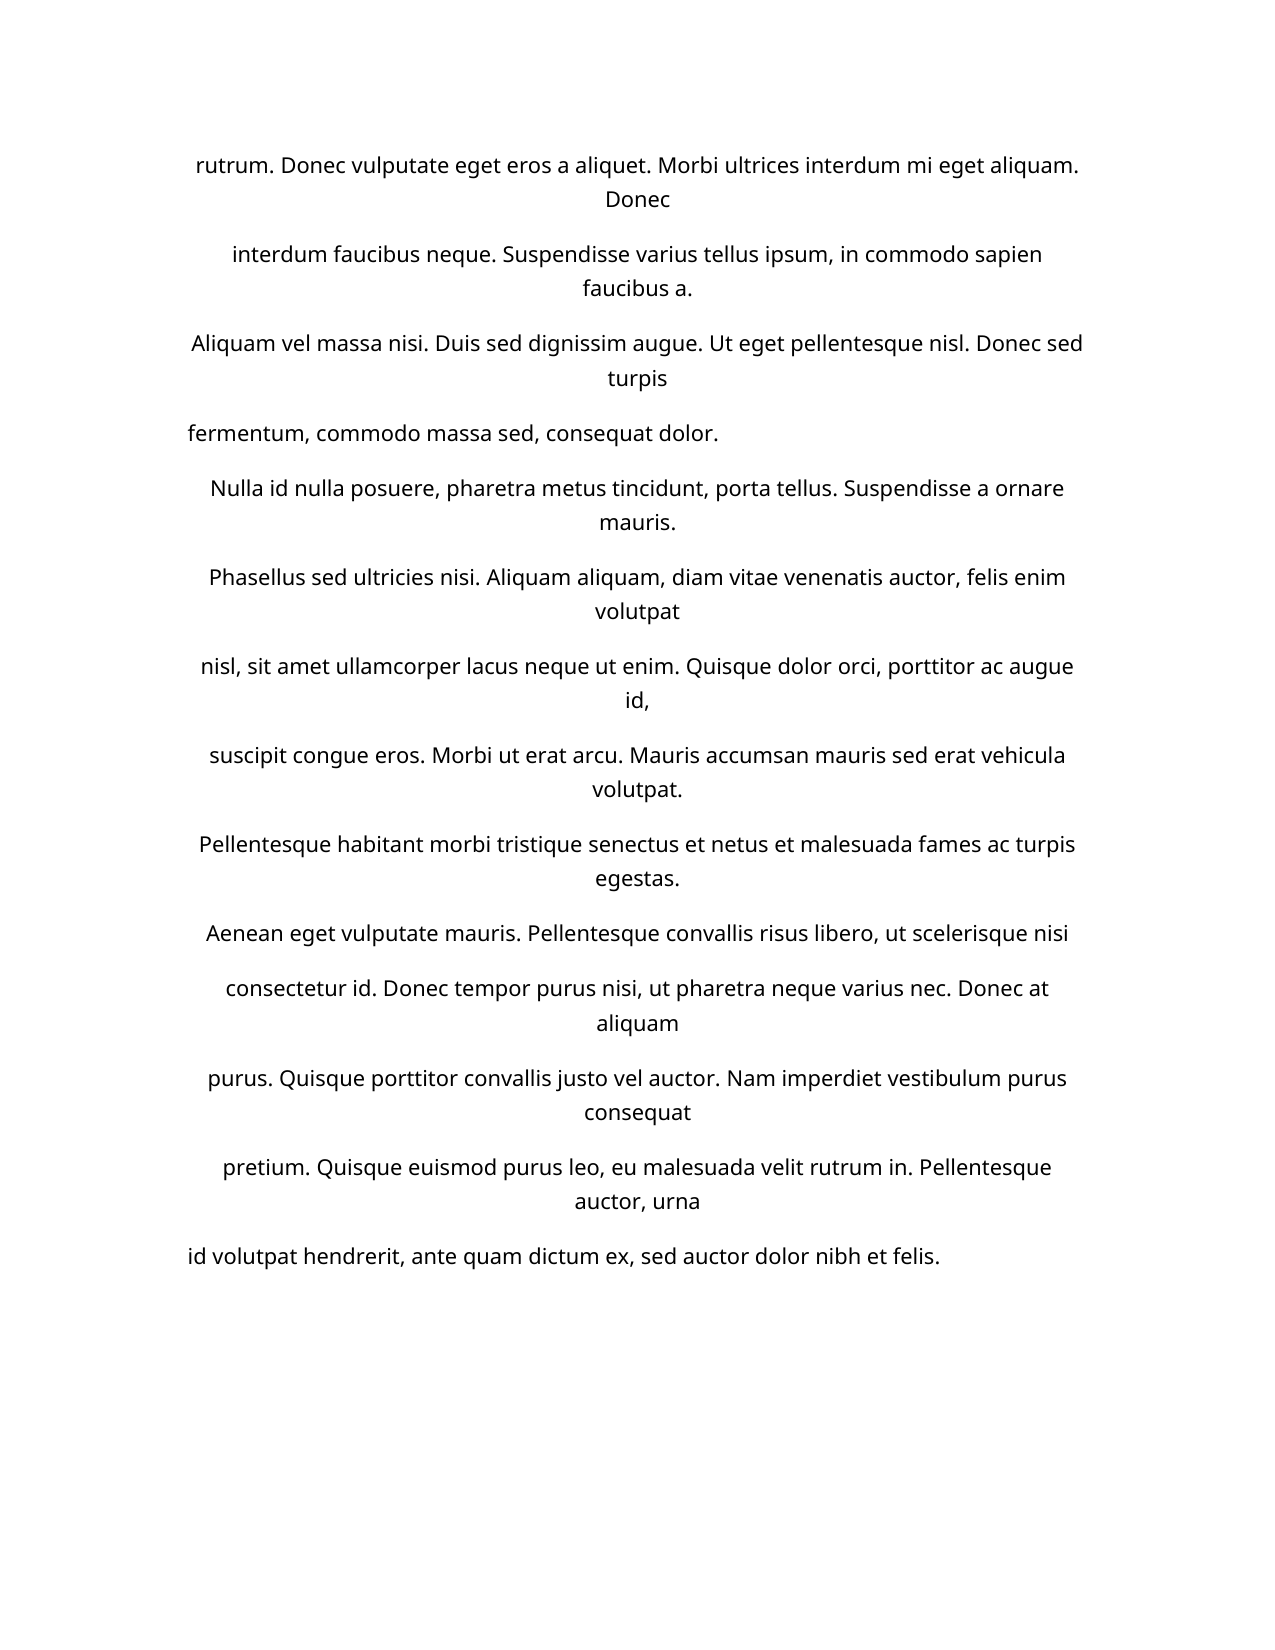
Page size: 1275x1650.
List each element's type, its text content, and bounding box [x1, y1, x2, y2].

text rutrum. Donec vulputate eget eros a aliquet. Morbi ultrices interdum mi eget aliquam. Donec [187, 150, 1087, 214]
text pretium. Quisque euismod purus leo, eu malesuada velit rutrum in. Pellentesque auctor, urna [187, 1152, 1087, 1216]
text nisl, sit amet ullamcorper lacus neque ut enim. Quisque dolor orci, porttitor ac augue id, [187, 651, 1087, 715]
text fermentum, commodo massa sed, consequat dolor. [187, 417, 1087, 447]
text Phasellus sed ultricies nisi. Aliquam aliquam, diam vitae venenatis auctor, felis enim volutpat [187, 562, 1087, 626]
text Pellentesque habitant morbi tristique senectus et netus et malesuada fames ac turpis egestas. [187, 829, 1087, 893]
text Nulla id nulla posuere, pharetra metus tincidunt, porta tellus. Suspendisse a ornare mauris. [187, 472, 1087, 536]
text consectetur id. Donec tempor purus nisi, ut pharetra neque varius nec. Donec at aliquam [187, 973, 1087, 1037]
text suscipit congue eros. Morbi ut erat arcu. Mauris accumsan mauris sed erat vehicula volutpat. [187, 740, 1087, 804]
text interdum faucibus neque. Suspendisse varius tellus ipsum, in commodo sapien faucibus a. [187, 239, 1087, 303]
text Aenean eget vulputate mauris. Pellentesque convallis risus libero, ut scelerisque nisi [187, 918, 1087, 948]
text Aliquam vel massa nisi. Duis sed dignissim augue. Ut eget pellentesque nisl. Donec sed turpis [187, 328, 1087, 392]
text purus. Quisque porttitor convallis justo vel auctor. Nam imperdiet vestibulum purus consequat [187, 1062, 1087, 1126]
text id volutpat hendrerit, ante quam dictum ex, sed auctor dolor nibh et felis. [187, 1241, 1087, 1271]
